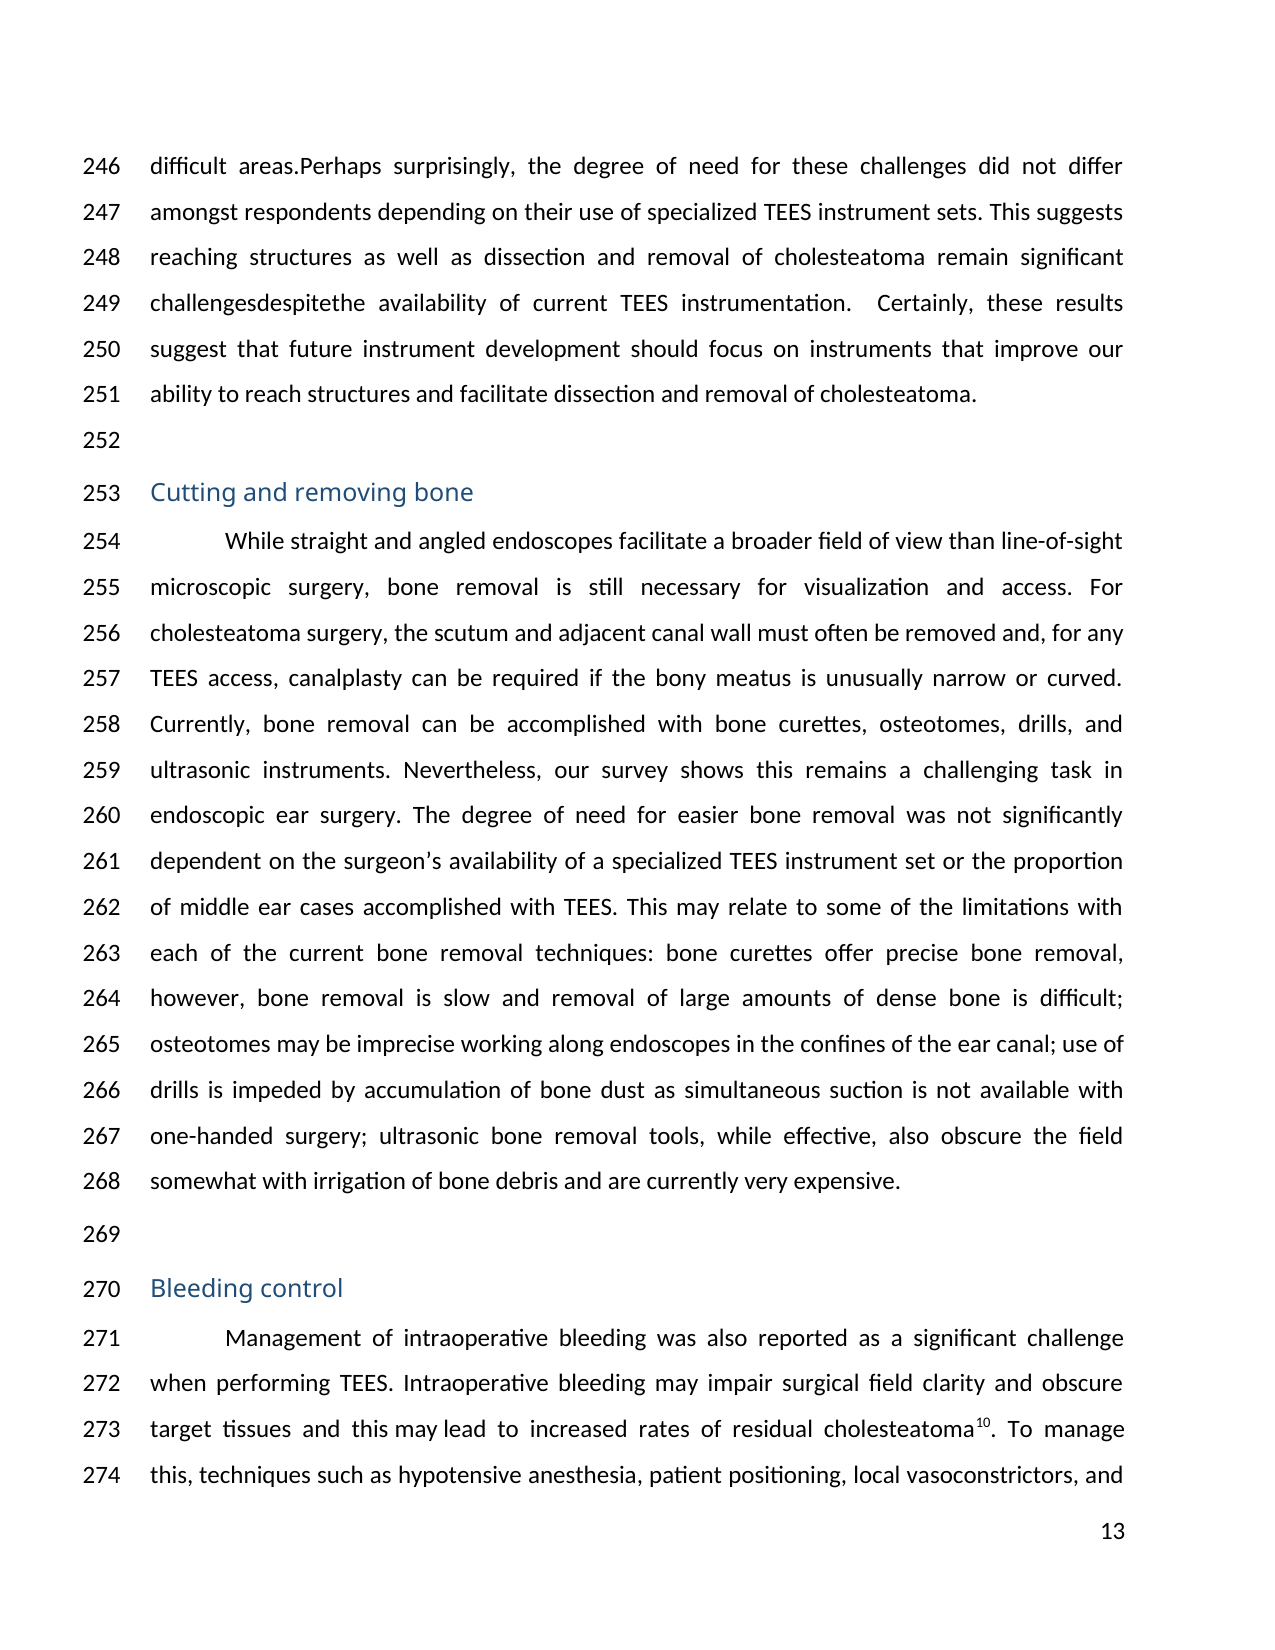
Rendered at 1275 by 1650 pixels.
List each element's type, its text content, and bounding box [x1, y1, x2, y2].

subtitle Cutting and removing bone [150, 474, 1125, 508]
text While straight and angled endoscopes facilitate a broader field of view than line-of-sight microscopic surgery, bone removal is still necessary for visualization and access. For cholesteatoma surgery, the scutum and adjacent canal wall must often be removed and, for any TEES access, canalplasty can be required if the bony meatus is unusually narrow or curved. Currently, bone removal can be accomplished with bone curettes, osteotomes, drills, and ultrasonic instruments. Nevertheless, our survey shows this remains a challenging task in endoscopic ear surgery. The degree of need for easier bone removal was not significantly dependent on the surgeon’s availability of a specialized TEES instrument set or the proportion of middle ear cases accomplished with TEES. This may relate to some of the limitations with each of the current bone removal techniques: bone curettes offer precise bone removal, however, bone removal is slow and removal of large amounts of dense bone is difficult; osteotomes may be imprecise working along endoscopes in the confines of the ear canal; use of drills is impeded by accumulation of bone dust as simultaneous suction is not available with one-handed surgery; ultrasonic bone removal tools, while effective, also obscure the field somewhat with irrigation of bone debris and are currently very expensive. [150, 525, 1125, 1196]
subtitle Bleeding control [150, 1271, 1125, 1305]
